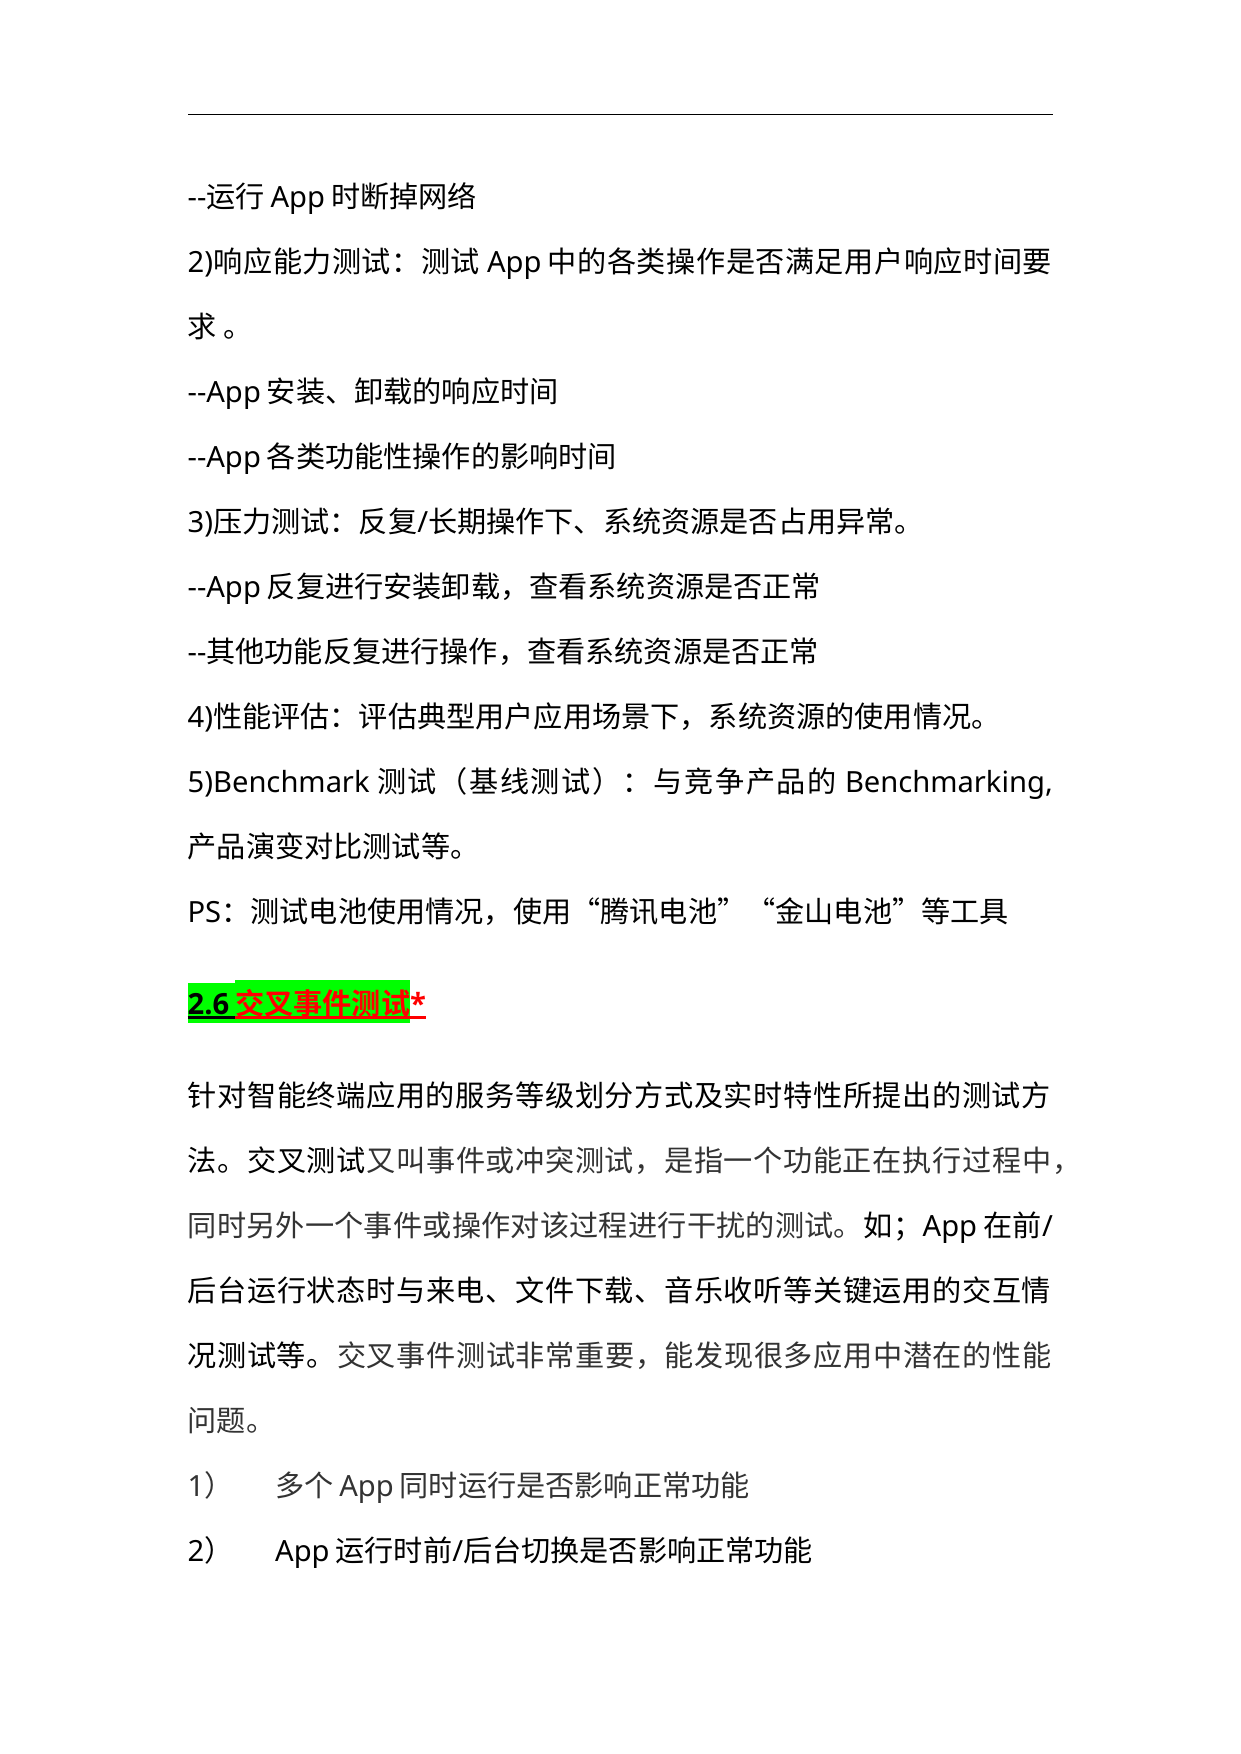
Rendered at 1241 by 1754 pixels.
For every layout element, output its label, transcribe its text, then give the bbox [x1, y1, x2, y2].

list 多个App同时运行是否影响正常功能 [187, 1451, 1053, 1516]
text 3)压力测试：反复/长期操作下、系统资源是否占用异常。 [187, 487, 1053, 552]
text --App安装、卸载的响应时间 [187, 357, 1053, 422]
text 针对智能终端应用的服务等级划分方式及实时特性所提出的测试方法。交叉测试又叫事件或冲突测试，是指一个功能正在执行过程中，同时另外一个事件或操作对该过程进行干扰的测试。如；App在前/后台运行状态时与来电、文件下载、音乐收听等关键运用的交互情况测试等。交叉事件测试非常重要，能发现很多应用中潜在的性能问题。 [187, 1061, 1053, 1451]
text --App各类功能性操作的影响时间 [187, 422, 1053, 487]
text --运行App时断掉网络 [187, 162, 1053, 227]
text 2)响应能力测试：测试App中的各类操作是否满足用户响应时间要求 。 [187, 227, 1053, 357]
text --App反复进行安装卸载，查看系统资源是否正常 [187, 552, 1053, 617]
subtitle 2.6交叉事件测试* [187, 969, 1053, 1034]
text PS：测试电池使用情况，使用“腾讯电池”“金山电池”等工具 [187, 877, 1053, 942]
text --其他功能反复进行操作，查看系统资源是否正常 [187, 617, 1053, 682]
list App运行时前/后台切换是否影响正常功能 [187, 1516, 1053, 1581]
text 5)Benchmark测试（基线测试）：与竞争产品的Benchmarking, 产品演变对比测试等。 [187, 747, 1053, 877]
text 4)性能评估：评估典型用户应用场景下，系统资源的使用情况。 [187, 682, 1053, 747]
